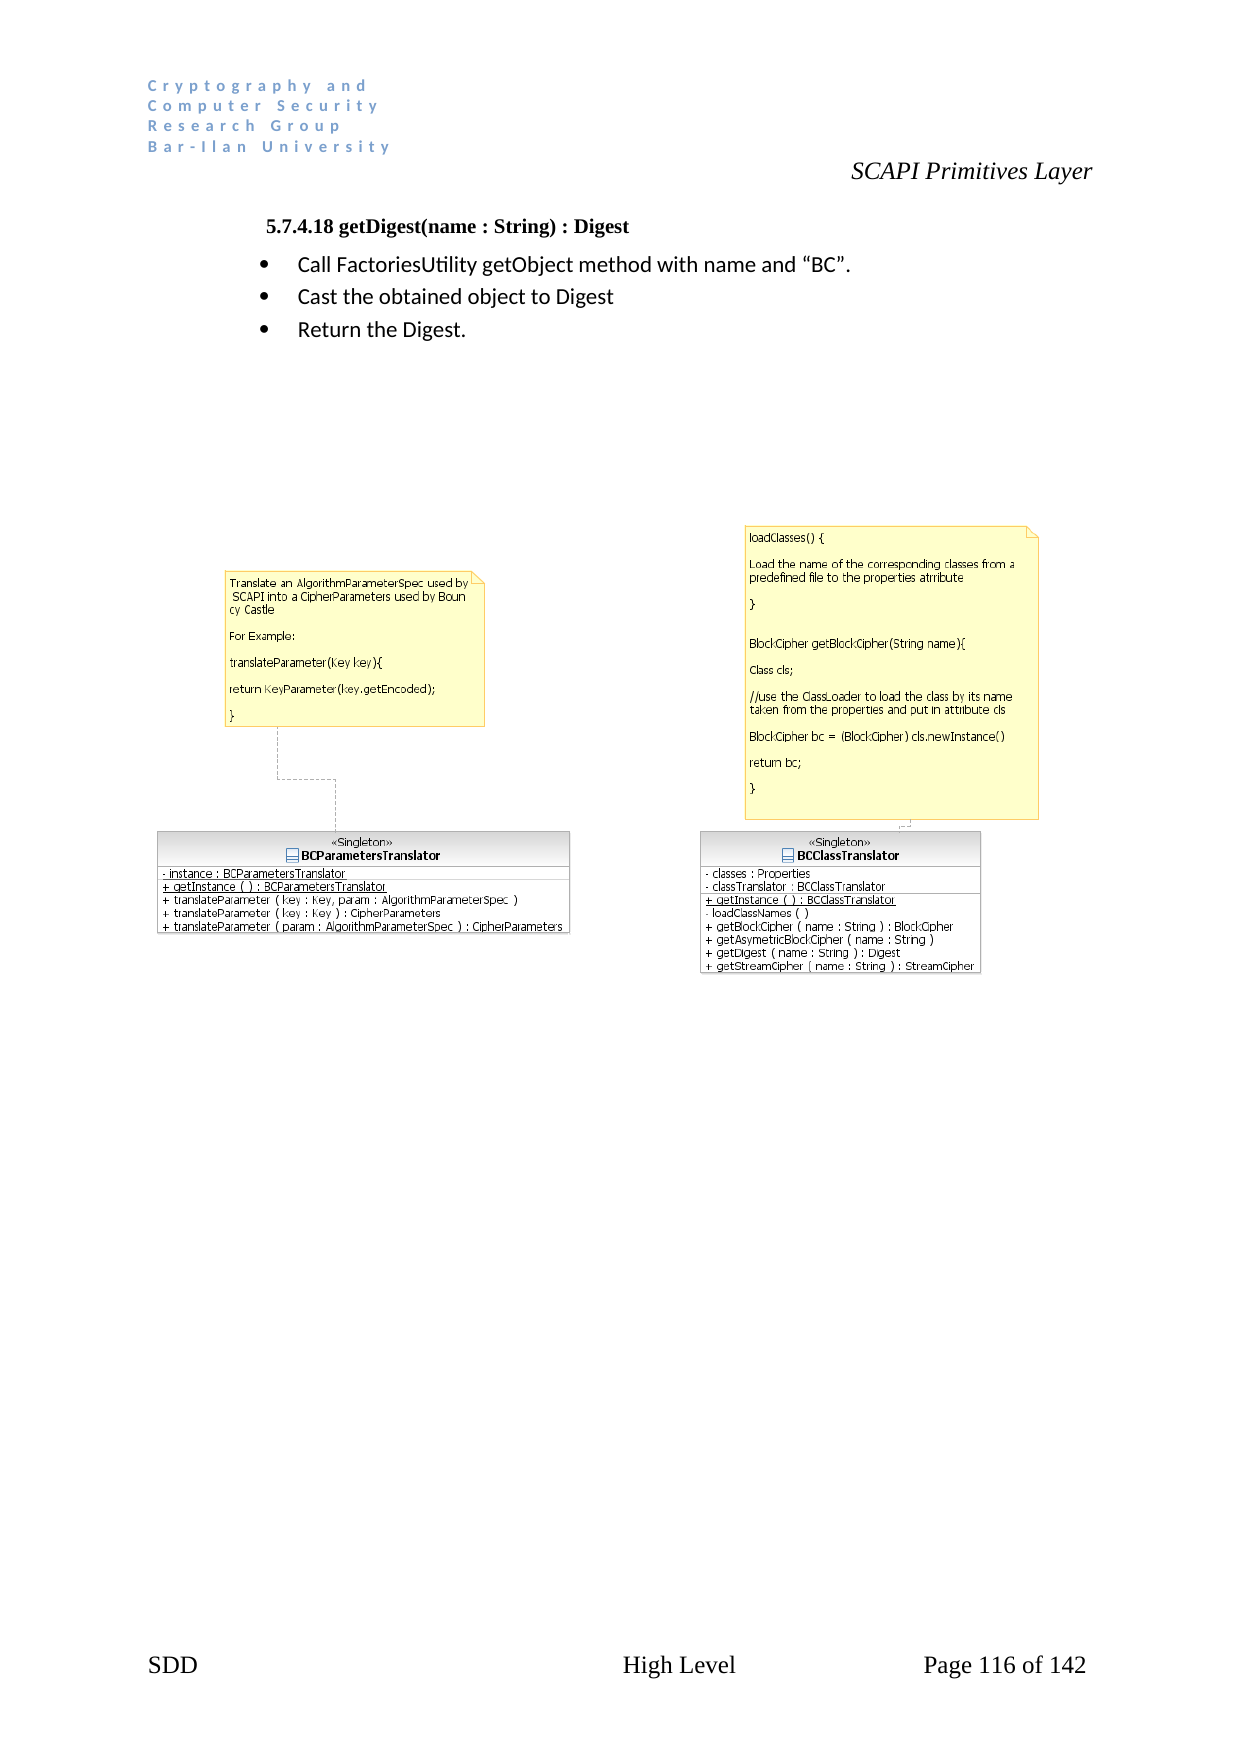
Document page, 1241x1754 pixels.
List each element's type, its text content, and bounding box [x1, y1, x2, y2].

subtitle getDigest(name : String) : Digest [266, 214, 1167, 238]
list Cast the obtained object to Digest [260, 282, 1167, 311]
picture [147, 516, 1048, 984]
list Return the Digest. [260, 315, 1167, 343]
list Call FactoriesUtility getObject method with name and “BC”. [260, 250, 1167, 278]
